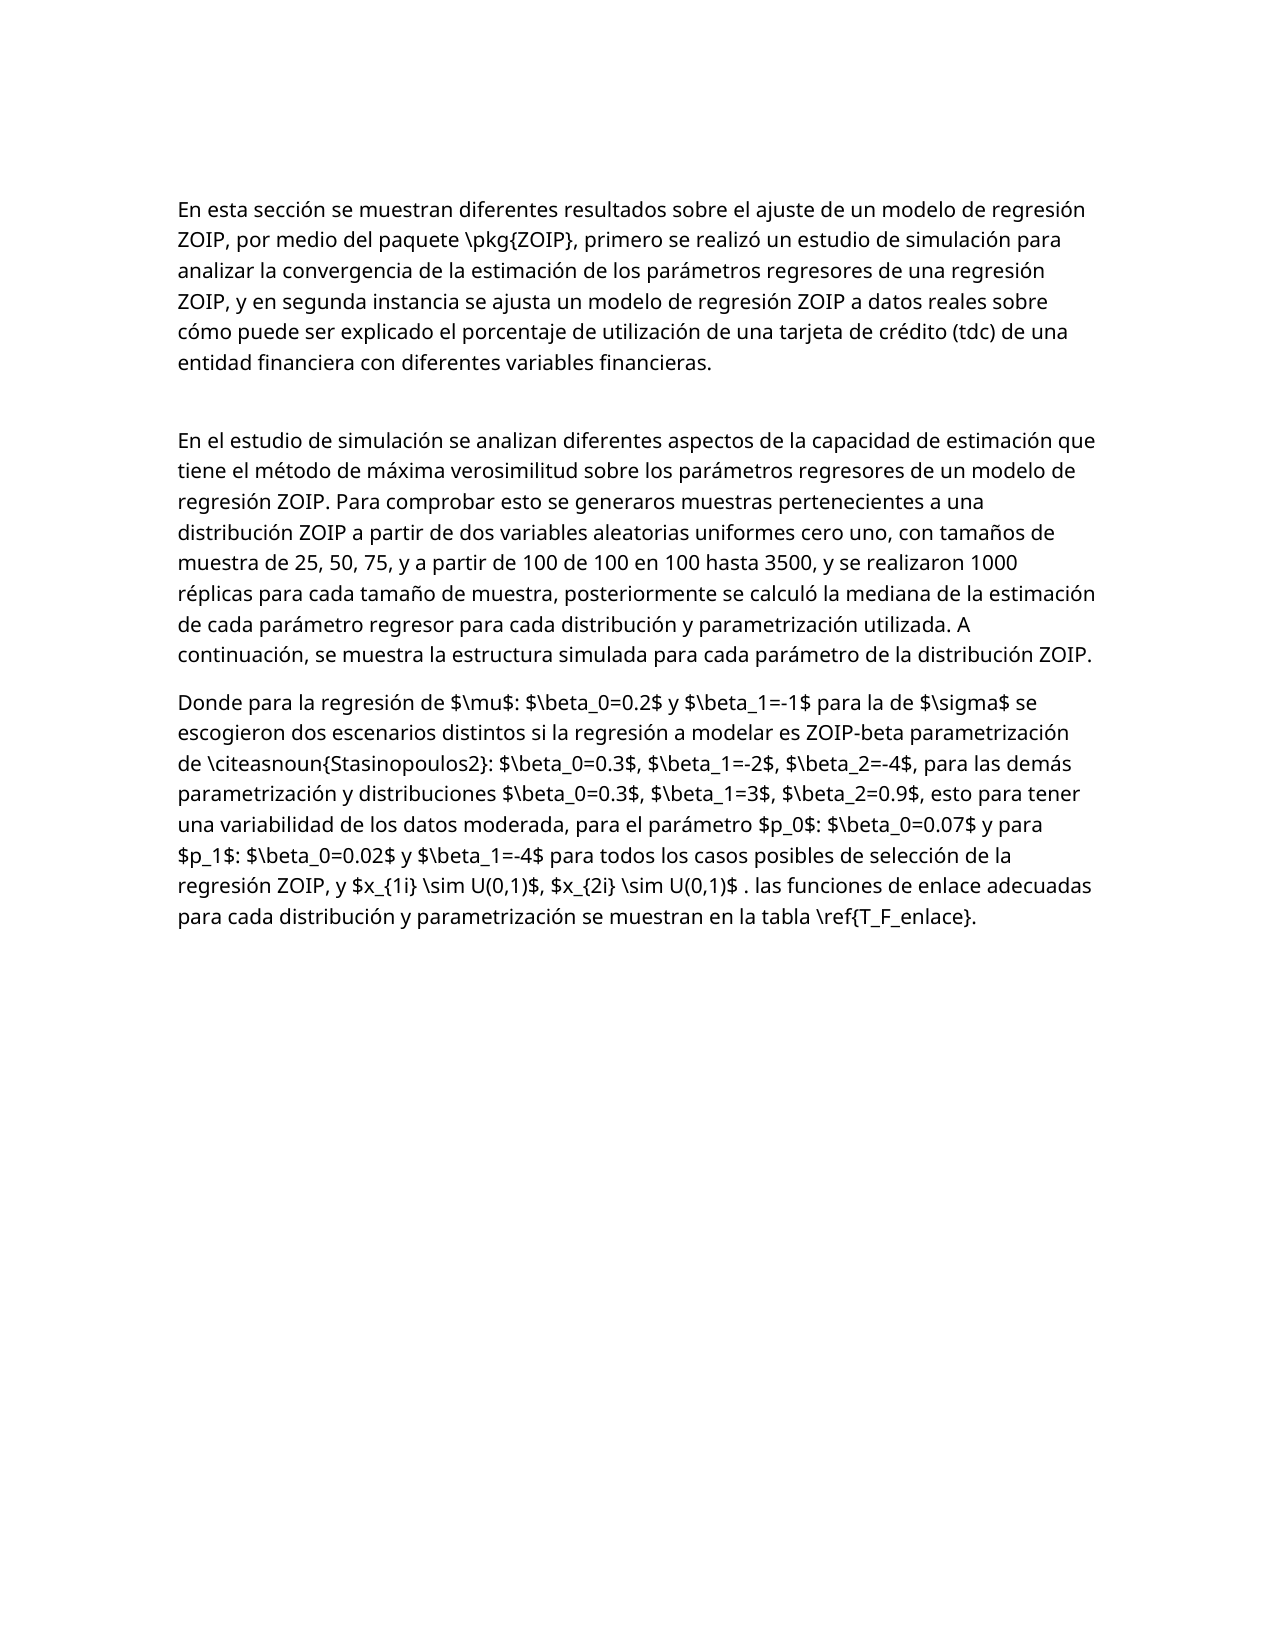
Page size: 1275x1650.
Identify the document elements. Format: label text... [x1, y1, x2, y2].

text Donde para la regresión de $\mu$: $\beta_0=0.2$ y $\beta_1=-1$ para la de $\sigma$ se escogieron dos escenarios distintos si la regresión a modelar es ZOIP-beta parametrización de \citeasnoun{Stasinopoulos2}: $\beta_0=0.3$, $\beta_1=-2$, $\beta_2=-4$, para las demás parametrización y distribuciones $\beta_0=0.3$, $\beta_1=3$, $\beta_2=0.9$, esto para tener una variabilidad de los datos moderada, para el parámetro $p_0$: $\beta_0=0.07$ y para $p_1$: $\beta_0=0.02$ y $\beta_1=-4$ para todos los casos posibles de selección de la regresión ZOIP, y $x_{1i} \sim U(0,1)$, $x_{2i} \sim U(0,1)$ . las funciones de enlace adecuadas para cada distribución y parametrización se muestran en la tabla \ref{T_F_enlace}. [177, 688, 1098, 930]
text En esta sección se muestran diferentes resultados sobre el ajuste de un modelo de regresión ZOIP, por medio del paquete \pkg{ZOIP}, primero se realizó un estudio de simulación para analizar la convergencia de la estimación de los parámetros regresores de una regresión ZOIP, y en segunda instancia se ajusta un modelo de regresión ZOIP a datos reales sobre cómo puede ser explicado el porcentaje de utilización de una tarjeta de crédito (tdc) de una entidad financiera con diferentes variables financieras. [177, 195, 1098, 376]
text En el estudio de simulación se analizan diferentes aspectos de la capacidad de estimación que tiene el método de máxima verosimilitud sobre los parámetros regresores de un modelo de regresión ZOIP. Para comprobar esto se generaros muestras pertenecientes a una distribución ZOIP a partir de dos variables aleatorias uniformes cero uno, con tamaños de muestra de 25, 50, 75, y a partir de 100 de 100 en 100 hasta 3500, y se realizaron 1000 réplicas para cada tamaño de muestra, posteriormente se calculó la mediana de la estimación de cada parámetro regresor para cada distribución y parametrización utilizada. A continuación, se muestra la estructura simulada para cada parámetro de la distribución ZOIP. [177, 395, 1098, 669]
